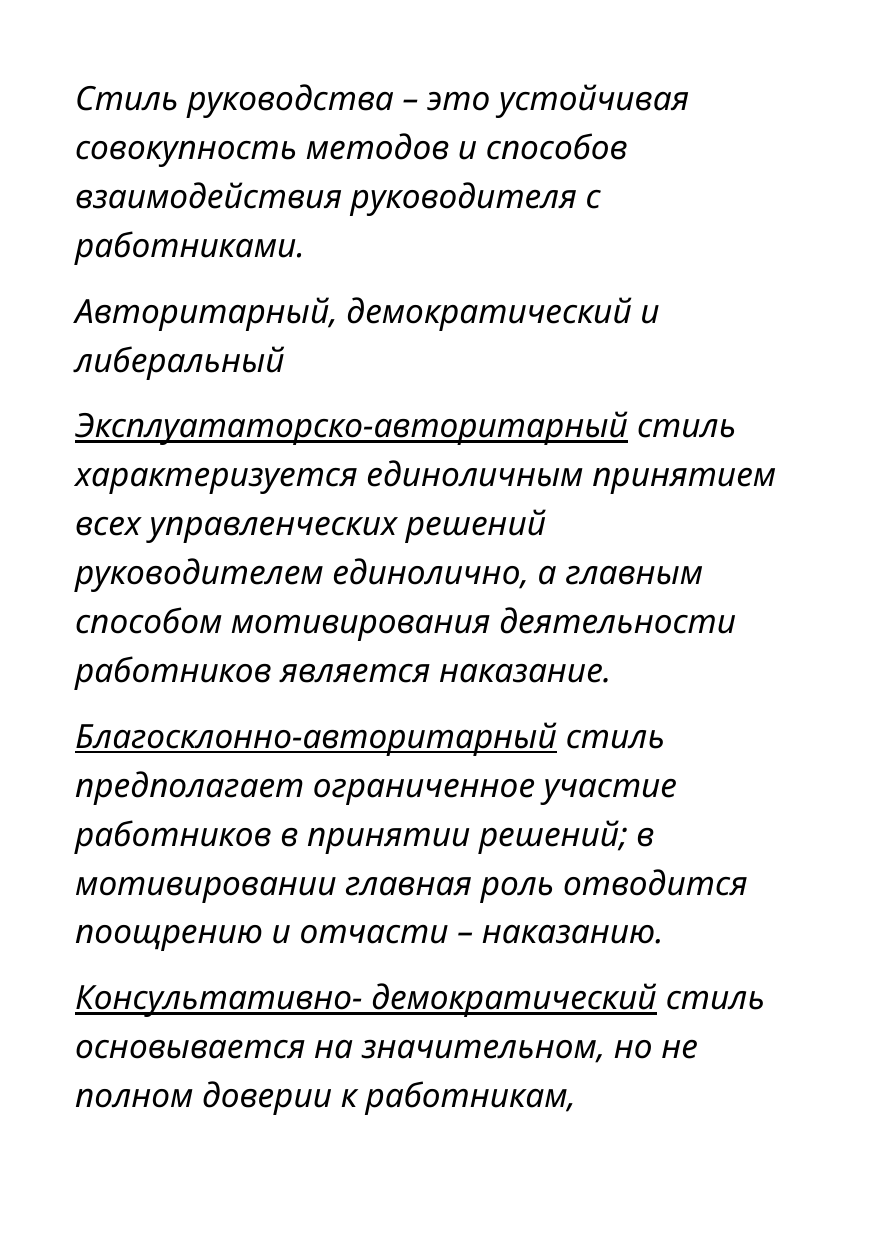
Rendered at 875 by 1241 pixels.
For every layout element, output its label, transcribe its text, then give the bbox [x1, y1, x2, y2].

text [75, 974, 799, 1117]
text Стиль руководства – это устойчивая совокупность методов и способов взаимодействия руководителя с работниками. [75, 75, 799, 267]
text Благосклонно-авторитарный стиль предполагает ограниченное участие работников в принятии решений; в мотивировании главная роль отводится поощрению и отчасти – наказанию. [75, 712, 799, 954]
text Авторитарный, демократический и либеральный [75, 287, 799, 382]
text Эксплуататорско-авторитарный стиль характеризуется единоличным принятием всех управленческих решений руководителем единолично, а главным способом мотивирования деятельности работников является наказание. [75, 402, 799, 692]
